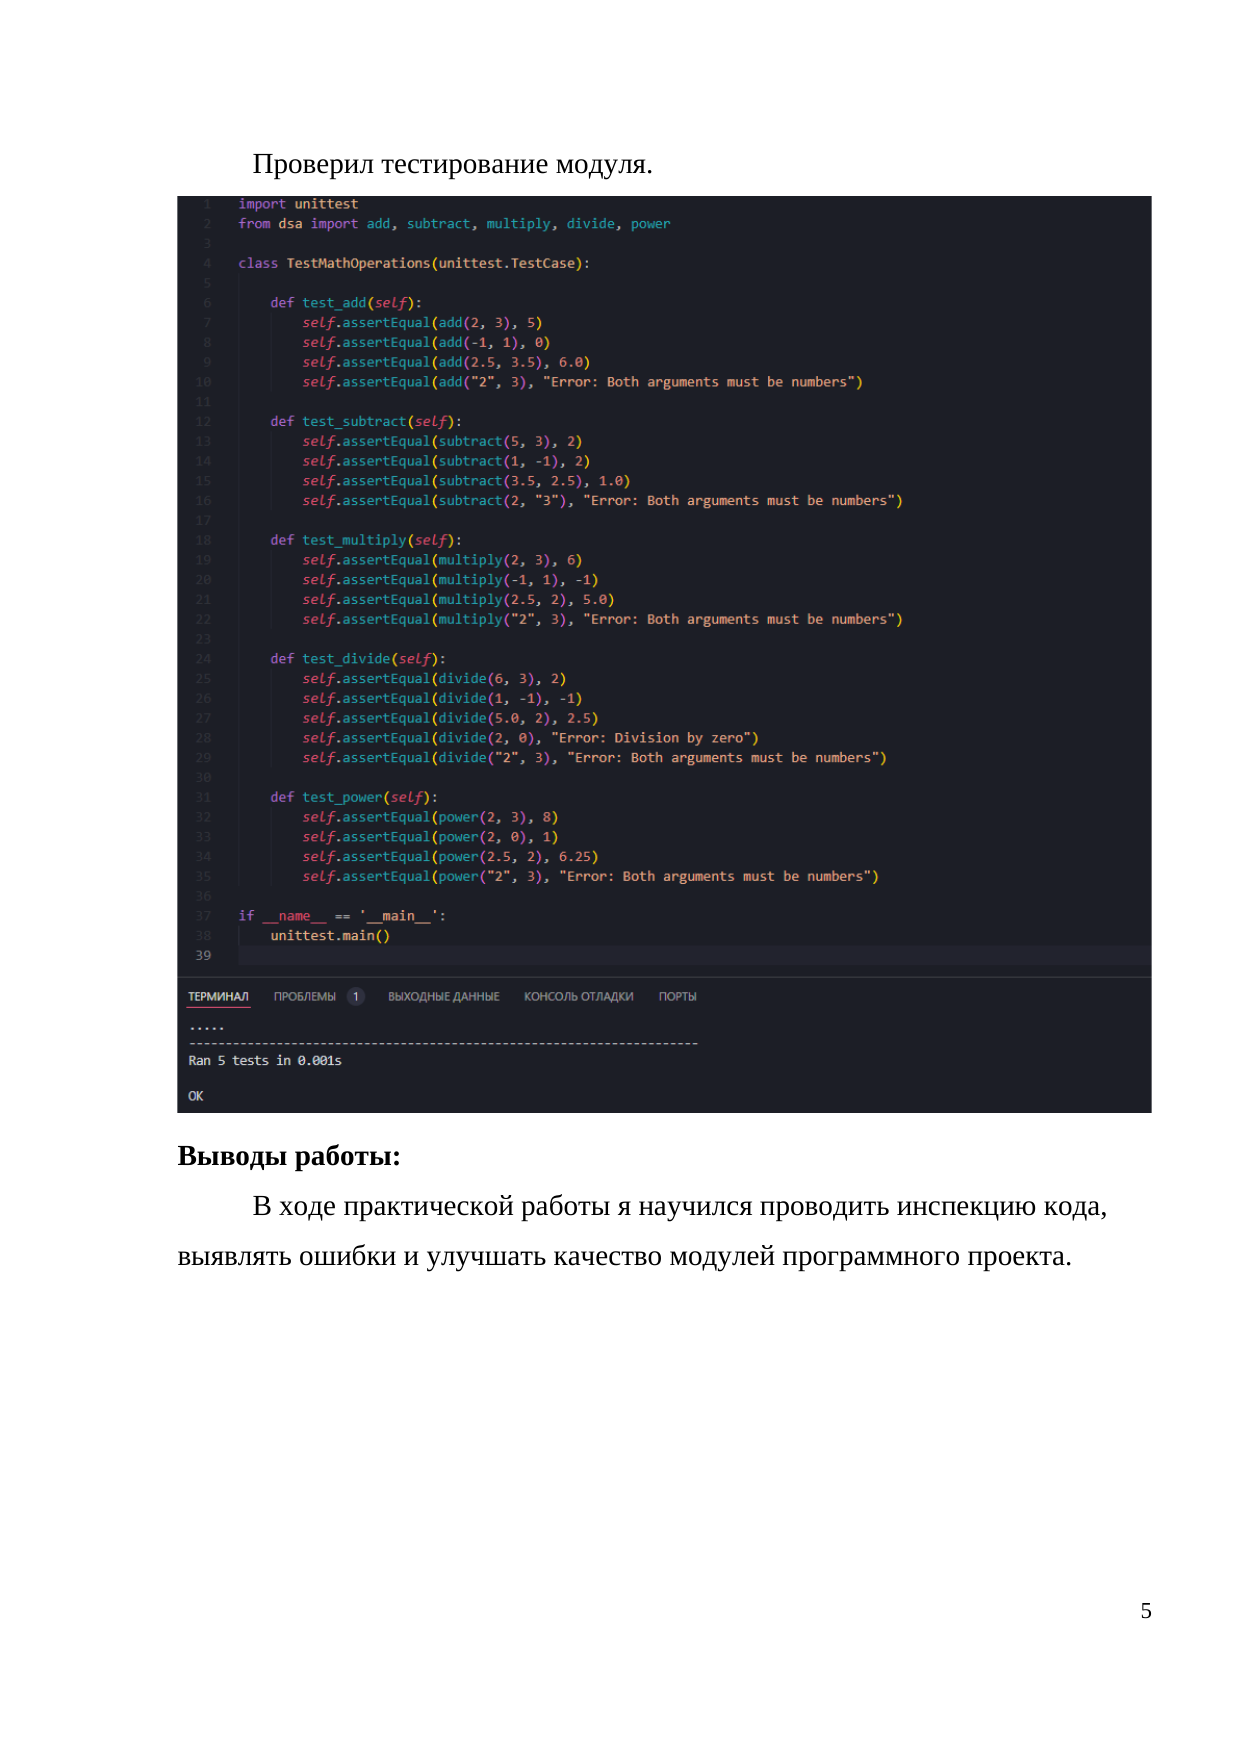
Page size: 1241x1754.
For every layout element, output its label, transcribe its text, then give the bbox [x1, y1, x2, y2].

text В ходе практической работы я научился проводить инспекцию кода, выявлять ошибки и улучшать качество модулей программного проекта. [177, 1188, 1152, 1272]
text Выводы работы: [177, 1138, 1152, 1171]
picture [177, 196, 1152, 1113]
text Проверил тестирование модуля. [177, 146, 1152, 180]
